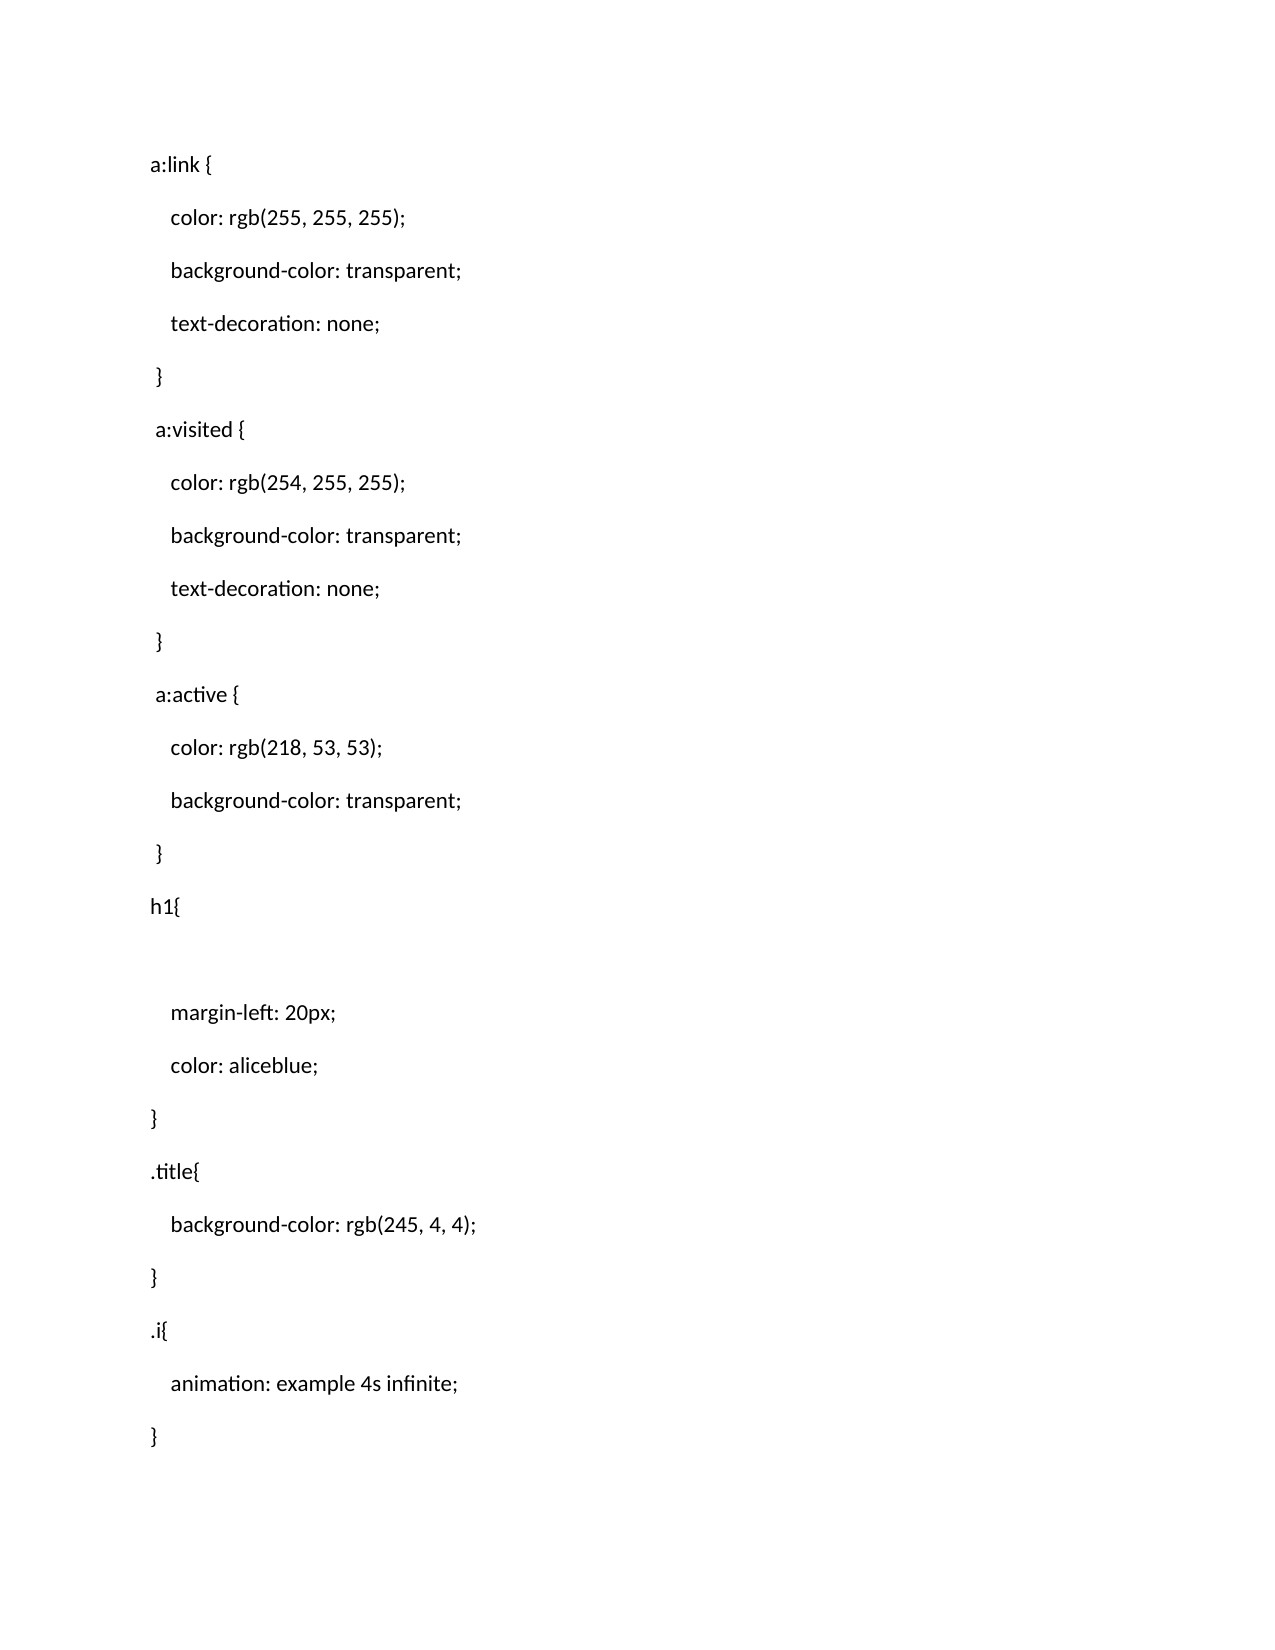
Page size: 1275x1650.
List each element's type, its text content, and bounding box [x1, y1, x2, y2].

text a:active { [150, 680, 1125, 708]
text color: rgb(255, 255, 255); [150, 203, 1125, 231]
text .title{ [150, 1157, 1125, 1185]
text a:visited { [150, 415, 1125, 443]
text } [150, 1104, 1125, 1132]
text animation: example 4s infinite; [150, 1369, 1125, 1397]
text a:link { [150, 150, 1125, 178]
text } [150, 627, 1125, 655]
text background-color: transparent; [150, 786, 1125, 814]
text .i{ [150, 1316, 1125, 1344]
text h1{ [150, 892, 1125, 920]
text } [150, 1263, 1125, 1291]
text color: rgb(254, 255, 255); [150, 468, 1125, 496]
text } [150, 1422, 1125, 1451]
text text-decoration: none; [150, 574, 1125, 602]
text text-decoration: none; [150, 309, 1125, 337]
text } [150, 839, 1125, 867]
text background-color: rgb(245, 4, 4); [150, 1210, 1125, 1238]
text } [150, 362, 1125, 390]
text background-color: transparent; [150, 256, 1125, 284]
text color: aliceblue; [150, 1051, 1125, 1079]
text color: rgb(218, 53, 53); [150, 733, 1125, 761]
text margin-left: 20px; [150, 998, 1125, 1026]
text background-color: transparent; [150, 521, 1125, 549]
